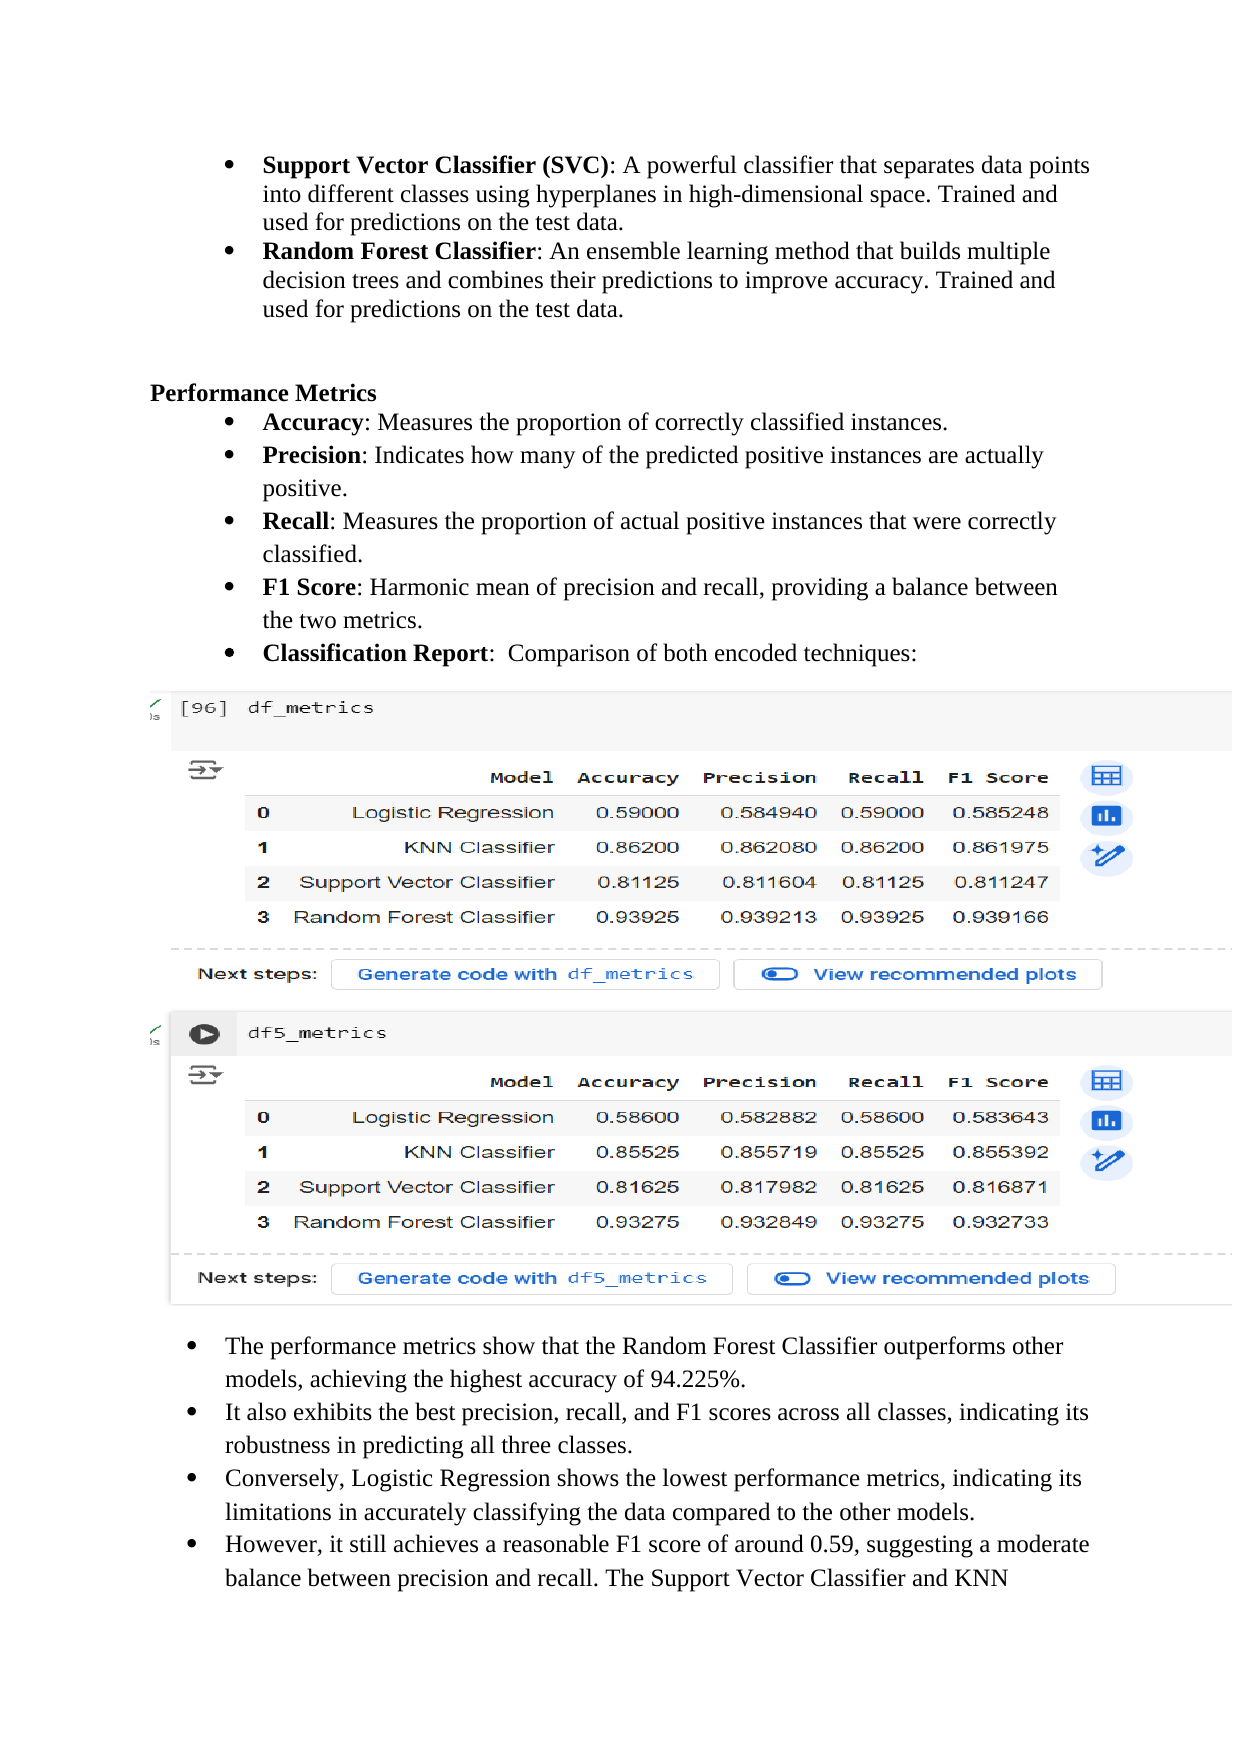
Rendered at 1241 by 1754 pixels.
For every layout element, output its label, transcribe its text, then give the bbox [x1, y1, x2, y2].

list Classification Report: Comparison of both encoded techniques: [225, 782, 1090, 811]
list It also exhibits the best precision, recall, and F1 scores across all classes, indicating its robustness in predicting all three classes. [187, 1542, 1090, 1604]
picture [150, 836, 1233, 1450]
list F1 Score: Harmonic mean of precision and recall, providing a balance between the two metrics. [225, 716, 1090, 778]
list KNN Classifier: K-Nearest Neighbours classifier, which predicts the class of a data point by considering the classes of its nearest neighbours. Trained and used for predictions on the test data. [225, 150, 1090, 236]
list Support Vector Classifier (SVC): A powerful classifier that separates data points into different classes using hyperplanes in high-dimensional space. Trained and used for predictions on the test data. [225, 265, 1090, 352]
list Precision: Indicates how many of the predicted positive instances are actually positive. [225, 584, 1090, 646]
list Recall: Measures the proportion of actual positive instances that were correctly classified. [225, 650, 1090, 712]
list Random Forest Classifier: An ensemble learning method that builds multiple decision trees and combines their predictions to improve accuracy. Trained and used for predictions on the test data. [225, 381, 1090, 467]
list Accuracy: Measures the proportion of correctly classified instances. [225, 551, 1090, 580]
text Performance Metrics [150, 523, 1090, 551]
list The performance metrics show that the Random Forest Classifier outperforms other models, achieving the highest accuracy of 94.225%. [187, 1476, 1090, 1538]
